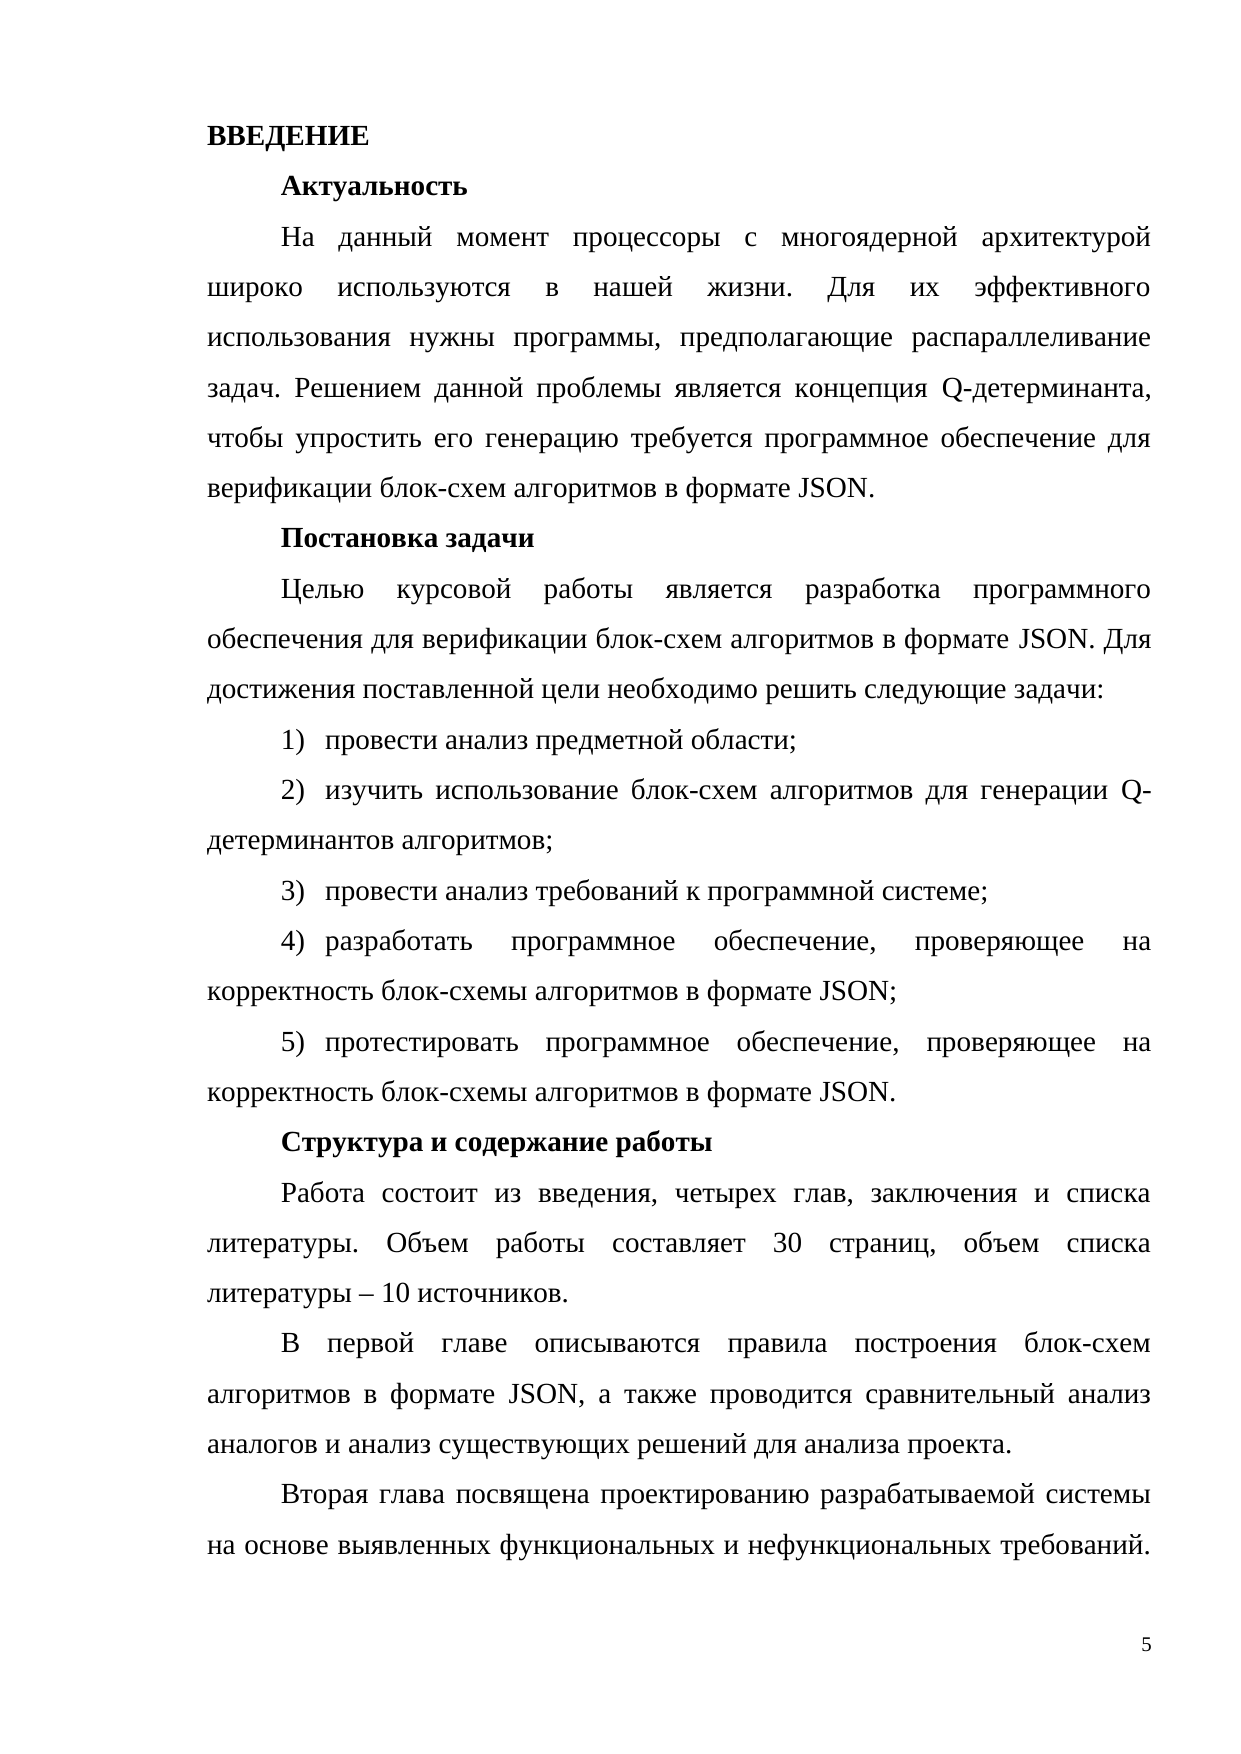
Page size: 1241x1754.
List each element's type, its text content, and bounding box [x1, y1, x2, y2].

list изучить использование блок-схем алгоритмов для генерации Q-детерминантов алгоритмов; [207, 772, 1152, 856]
text Постановка задачи [207, 521, 1152, 554]
text В первой главе описываются правила построения блок-схем алгоритмов в формате JSON, а также проводится сравнительный анализ аналогов и анализ существующих решений для анализа проекта. [207, 1326, 1152, 1460]
text Работа состоит из введения, четырех глав, заключения и списка литературы. Объем работы составляет 30 страниц, объем списка литературы – 10 источников. [207, 1175, 1152, 1309]
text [207, 1477, 1152, 1560]
list провести анализ требований к программной системе; [207, 873, 1152, 906]
list протестировать программное обеспечение, проверяющее на корректность блок-схемы алгоритмов в формате JSON. [207, 1024, 1152, 1108]
text Целью курсовой работы является разработка программного обеспечения для верификации блок-схем алгоритмов в формате JSON. Для достижения поставленной цели необходимо решить следующие задачи: [207, 571, 1152, 705]
subtitle ВВЕДЕНИЕ [207, 118, 1152, 152]
text Структура и содержание работы [207, 1124, 1152, 1158]
text На данный момент процессоры с многоядерной архитектурой широко используются в нашей жизни. Для их эффективного использования нужны программы, предполагающие распараллеливание задач. Решением данной проблемы является концепция Q-детерминанта, чтобы упростить его генерацию требуется программное обеспечение для верификации блок-схем алгоритмов в формате JSON. [207, 219, 1152, 504]
list провести анализ предметной области; [207, 722, 1152, 755]
text Актуальность [207, 168, 1152, 202]
list разработать программное обеспечение, проверяющее на корректность блок-схемы алгоритмов в формате JSON; [207, 923, 1152, 1007]
